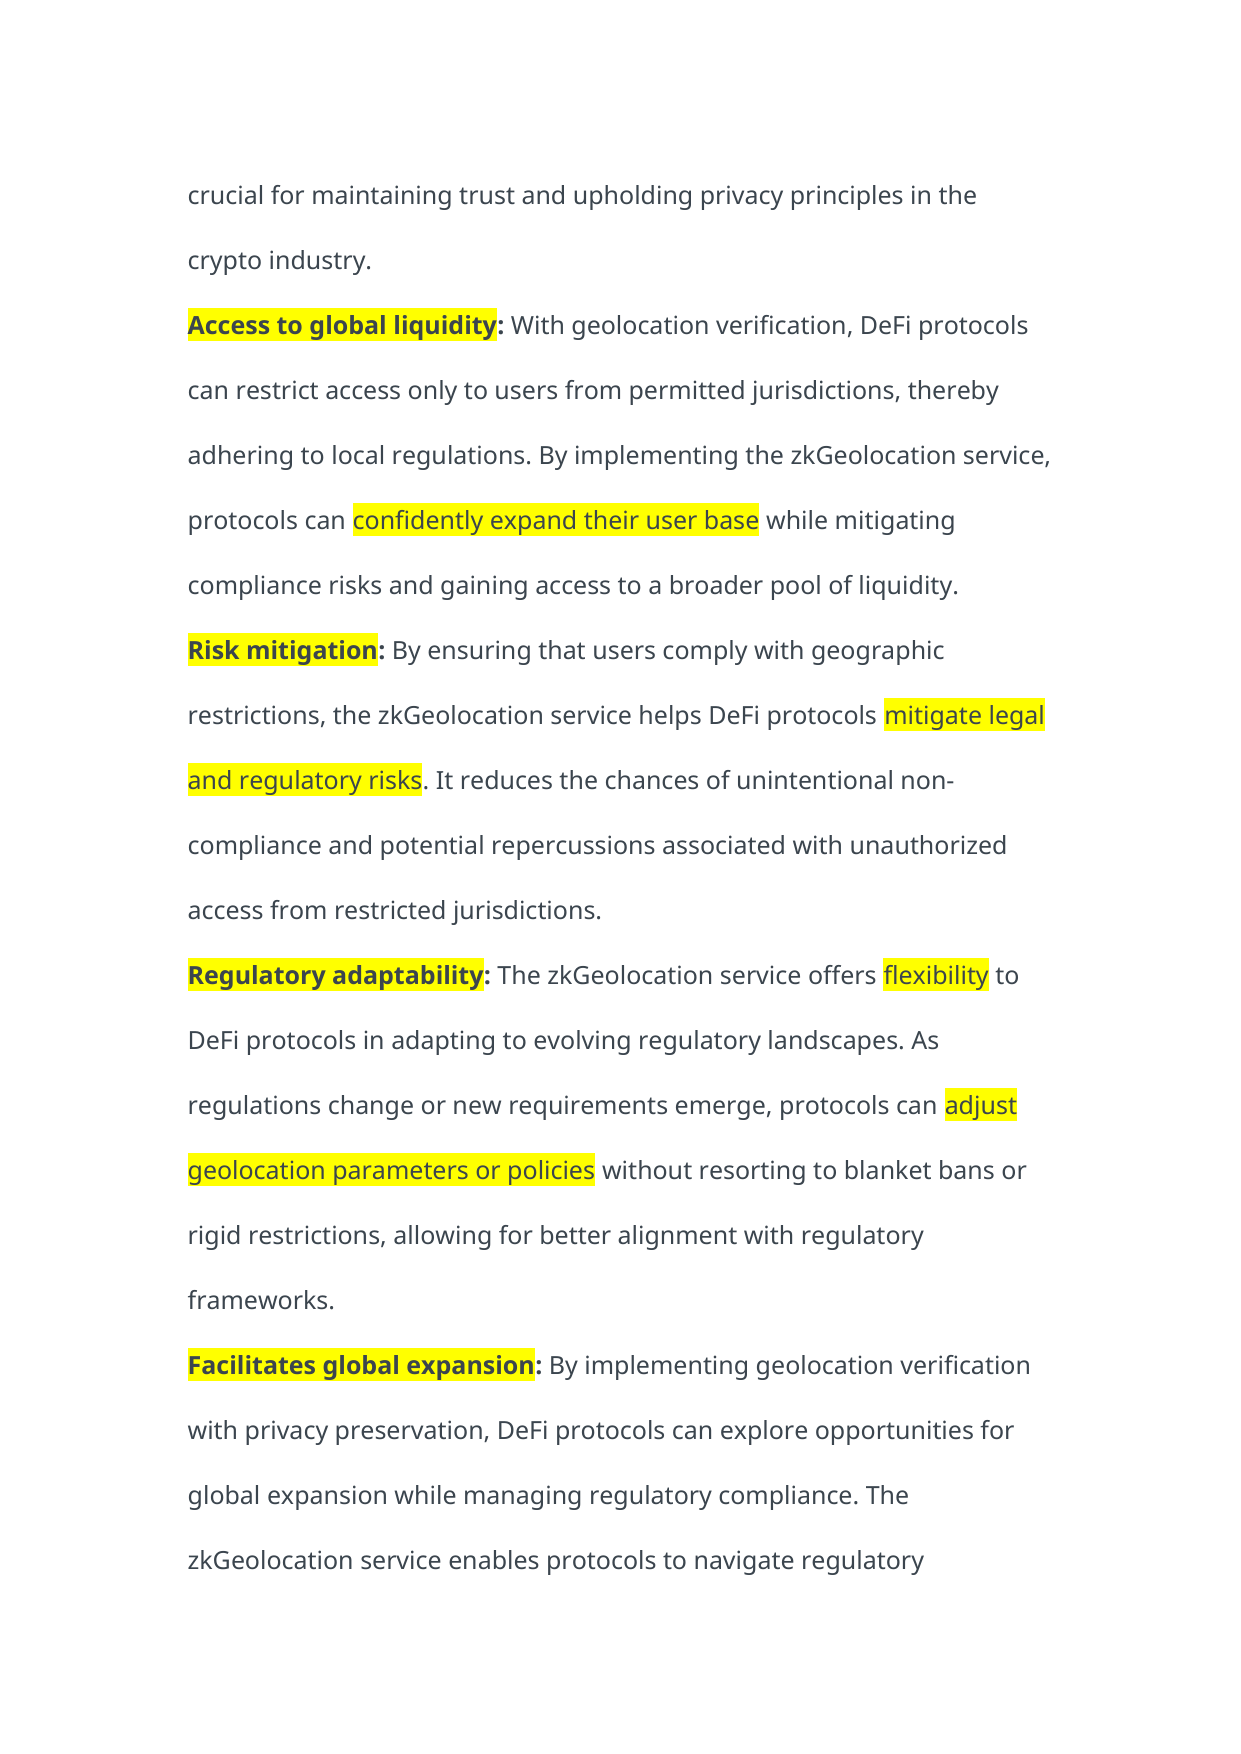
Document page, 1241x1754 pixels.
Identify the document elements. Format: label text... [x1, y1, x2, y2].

text Access to global liquidity: With geolocation verification, DeFi protocols can restrict access only to users from permitted jurisdictions, thereby adhering to local regulations. By implementing the zkGeolocation service, protocols can confidently expand their user base while mitigating compliance risks and gaining access to a broader pool of liquidity. [187, 292, 1053, 617]
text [187, 162, 1053, 292]
text Regulatory adaptability: The zkGeolocation service offers flexibility to DeFi protocols in adapting to evolving regulatory landscapes. As regulations change or new requirements emerge, protocols can adjust geolocation parameters or policies without resorting to blanket bans or rigid restrictions, allowing for better alignment with regulatory frameworks. [187, 942, 1053, 1332]
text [187, 1332, 1053, 1592]
text Risk mitigation: By ensuring that users comply with geographic restrictions, the zkGeolocation service helps DeFi protocols mitigate legal and regulatory risks. It reduces the chances of unintentional non-compliance and potential repercussions associated with unauthorized access from restricted jurisdictions. [187, 617, 1053, 942]
